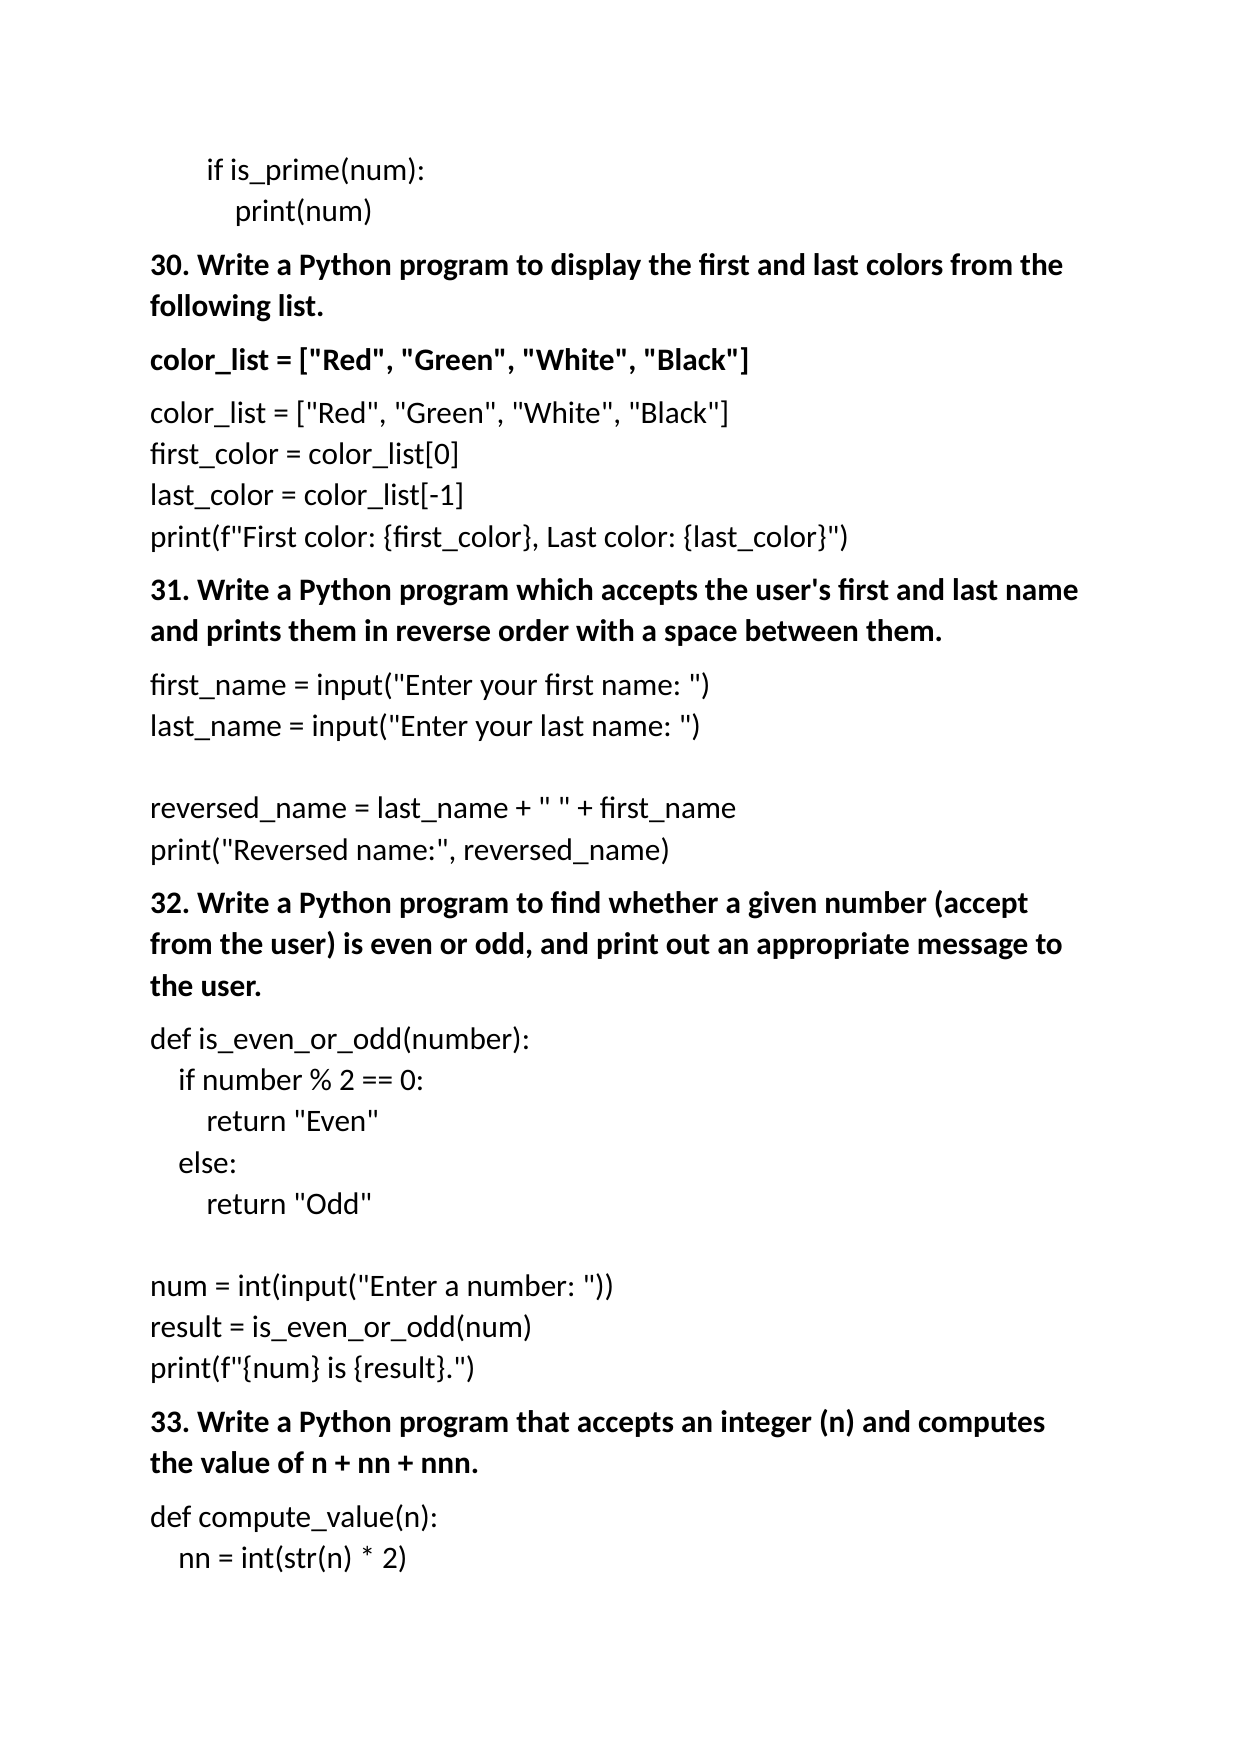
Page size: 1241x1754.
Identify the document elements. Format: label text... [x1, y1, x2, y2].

text last_name = input("Enter your last name: ") [150, 706, 1090, 744]
text 30. Write a Python program to display the first and last colors from the following list. [150, 245, 1090, 324]
text reversed_name = last_name + " " + first_name [150, 788, 1090, 827]
text nn = int(str(n) * 2) [150, 1538, 1090, 1576]
text 33. Write a Python program that accepts an integer (n) and computes the value of n + nn + nnn. [150, 1402, 1090, 1481]
text color_list = ["Red", "Green", "White", "Black"] [150, 339, 1090, 378]
text return "Even" [150, 1102, 1090, 1140]
text result = is_even_or_odd(num) [150, 1307, 1090, 1345]
text print(num) [150, 191, 1090, 229]
text def is_even_or_odd(number): [150, 1019, 1090, 1057]
text color_list = ["Red", "Green", "White", "Black"] [150, 393, 1090, 431]
text else: [150, 1143, 1090, 1181]
text first_color = color_list[0] [150, 434, 1090, 472]
text 32. Write a Python program to find whether a given number (accept from the user) is even or odd, and print out an appropriate message to the user. [150, 883, 1090, 1004]
text first_name = input("Enter your first name: ") [150, 665, 1090, 703]
text last_color = color_list[-1] [150, 476, 1090, 514]
text return "Odd" [150, 1184, 1090, 1222]
text if number % 2 == 0: [150, 1060, 1090, 1098]
text 31. Write a Python program which accepts the user's first and last name and prints them in reverse order with a space between them. [150, 570, 1090, 649]
text def compute_value(n): [150, 1497, 1090, 1535]
text print(f"First color: {first_color}, Last color: {last_color}") [150, 517, 1090, 555]
text print(f"{num} is {result}.") [150, 1348, 1090, 1387]
text print("Reversed name:", reversed_name) [150, 830, 1090, 868]
text num = int(input("Enter a number: ")) [150, 1266, 1090, 1304]
text if is_prime(num): [150, 150, 1090, 188]
